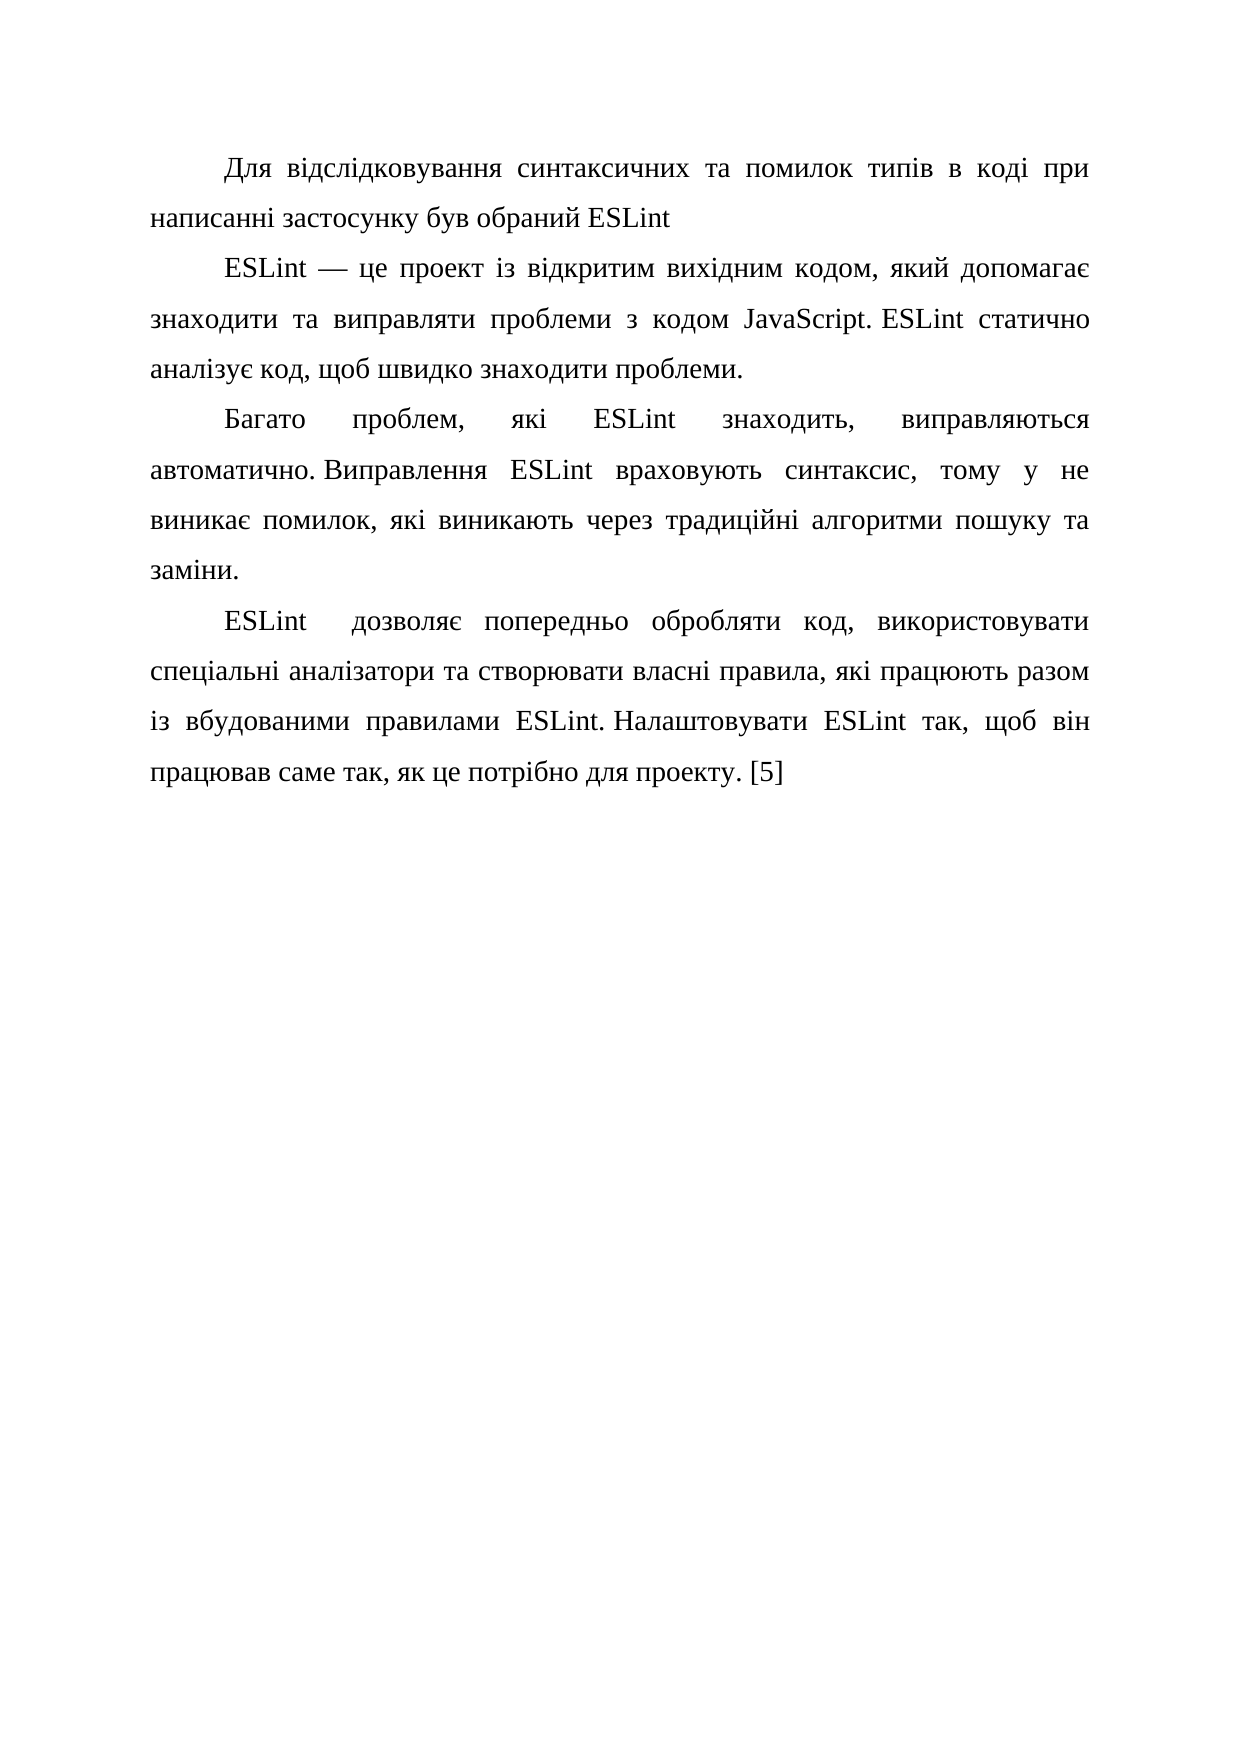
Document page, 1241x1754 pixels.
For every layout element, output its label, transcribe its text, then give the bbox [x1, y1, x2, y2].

text Багато проблем, які ESLint знаходить, виправляються автоматично. Виправлення ESLint враховують синтаксис, тому у не виникає помилок, які виникають через традиційні алгоритми пошуку та заміни. [150, 402, 1090, 586]
text ESLint — це проект із відкритим вихідним кодом, який допомагає знаходити та виправляти проблеми з кодом JavaScript. ESLint статично аналізує код, щоб швидко знаходити проблеми. [150, 251, 1090, 385]
text ESLint дозволяє попередньо обробляти код, використовувати спеціальні аналізатори та створювати власні правила, які працюють разом із вбудованими правилами ESLint. Налаштовувати ESLint так, щоб він працював саме так, як це потрібно для проекту. [5] [150, 603, 1090, 787]
text Для відслідковування синтаксичних та помилок типів в коді при написанні застосунку був обраний ESLint [150, 150, 1090, 234]
